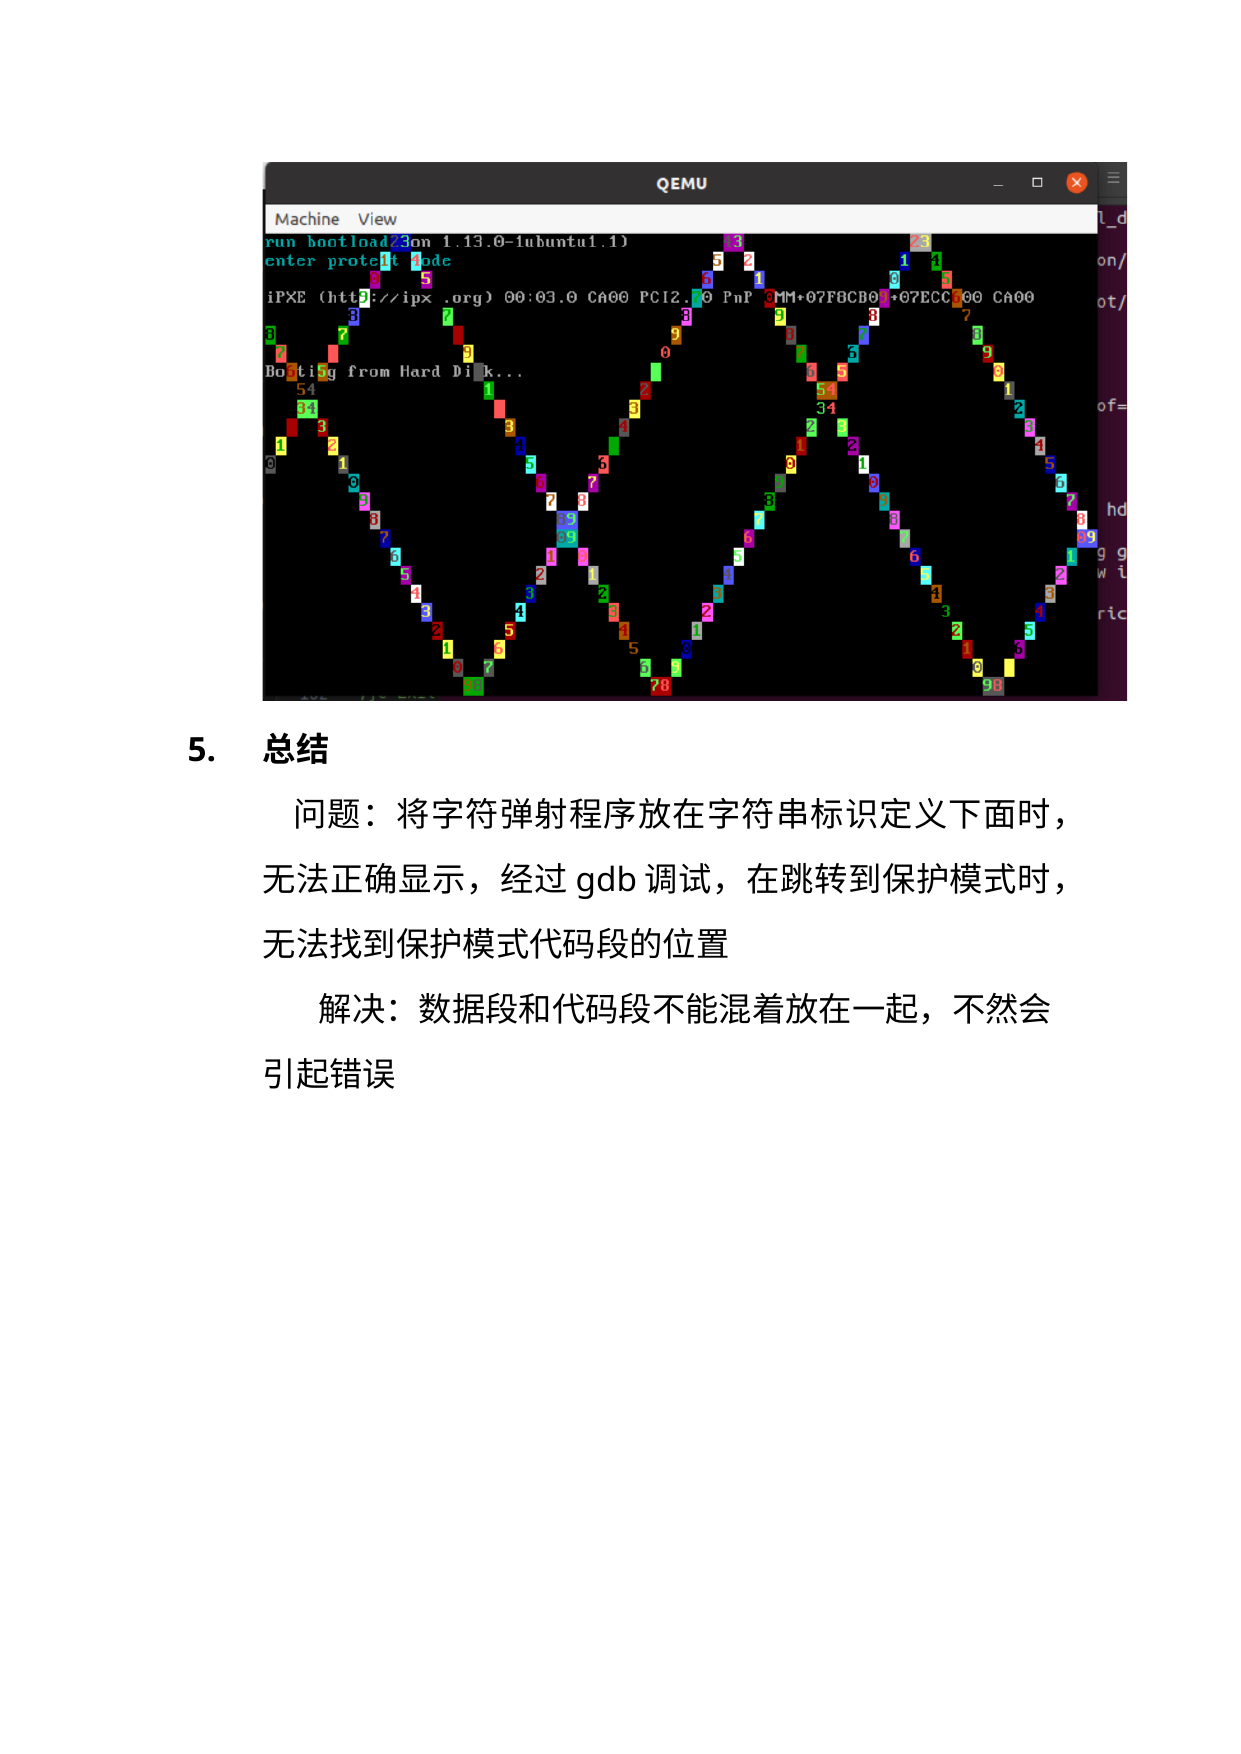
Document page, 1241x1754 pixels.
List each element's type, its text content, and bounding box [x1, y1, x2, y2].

list 总结 [187, 714, 1053, 779]
text 解决：数据段和代码段不能混着放在一起，不然会引起错误 [262, 974, 1053, 1104]
text 问题：将字符弹射程序放在字符串标识定义下面时，无法正确显示，经过gdb调试，在跳转到保护模式时，无法找到保护模式代码段的位置 [262, 779, 1053, 974]
